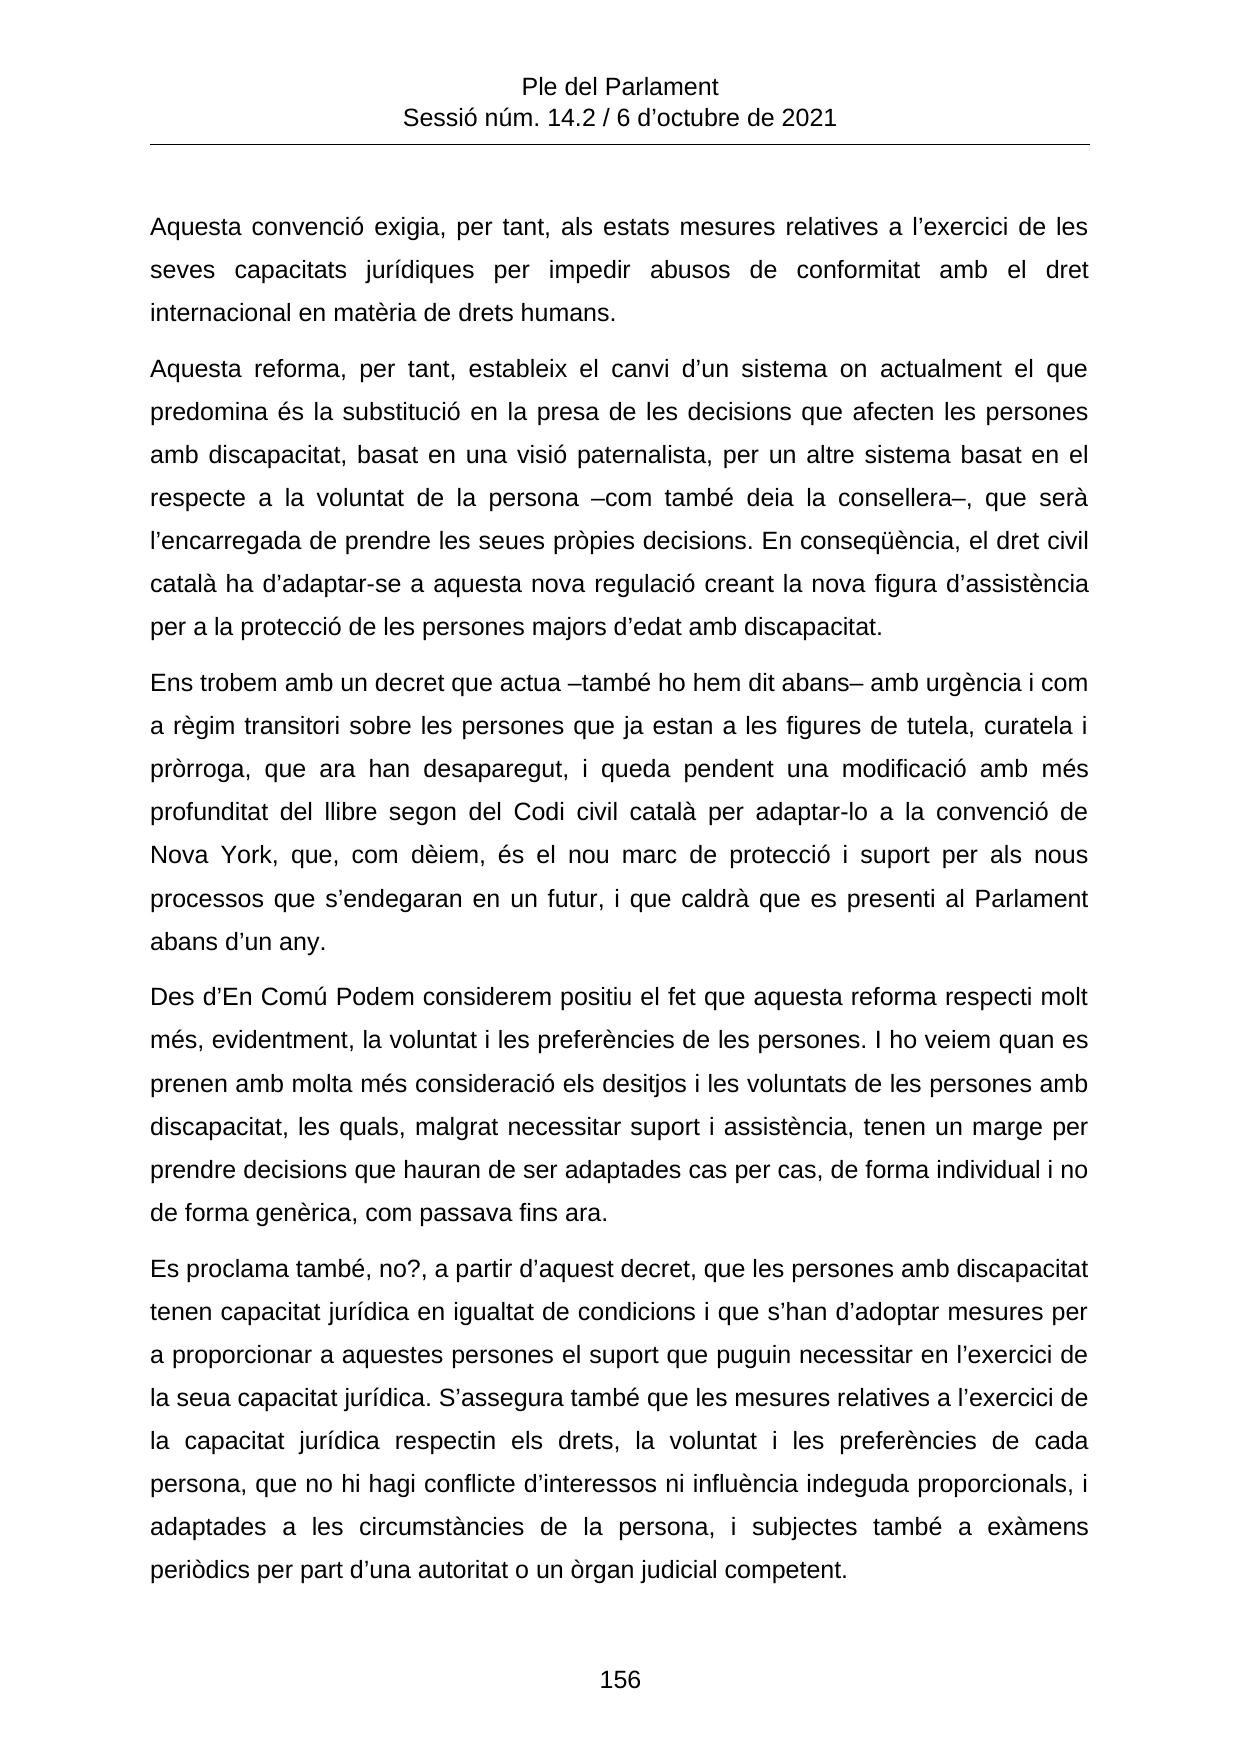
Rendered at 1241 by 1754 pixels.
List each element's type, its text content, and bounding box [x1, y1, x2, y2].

text Ens trobem amb un decret que actua –també ho hem dit abans– amb urgència i com a règim transitori sobre les persones que ja estan a les figures de tutela, curatela i pròrroga, que ara han desaparegut, i queda pendent una modificació amb més profunditat del llibre segon del Codi civil català per adaptar-lo a la convenció de Nova York, que, com dèiem, és el nou marc de protecció i suport per als nous processos que s’endegaran en un futur, i que caldrà que es presenti al Parlament abans d’un any. [150, 668, 1090, 956]
text Aquesta convenció exigia, per tant, als estats mesures relatives a l’exercici de les seves capacitats jurídiques per impedir abusos de conformitat amb el dret internacional en matèria de drets humans. [150, 212, 1090, 327]
text Aquesta reforma, per tant, estableix el canvi d’un sistema on actualment el que predomina és la substitució en la presa de les decisions que afecten les persones amb discapacitat, basat en una visió paternalista, per un altre sistema basat en el respecte a la voluntat de la persona –com també deia la consellera–, que serà l’encarregada de prendre les seues pròpies decisions. En conseqüència, el dret civil català ha d’adaptar-se a aquesta nova regulació creant la nova figura d’assistència per a la protecció de les persones majors d’edat amb discapacitat. [150, 354, 1090, 641]
text Es proclama també, no?, a partir d’aquest decret, que les persones amb discapacitat tenen capacitat jurídica en igualtat de condicions i que s’han d’adoptar mesures per a proporcionar a aquestes persones el suport que puguin necessitar en l’exercici de la seua capacitat jurídica. S’assegura també que les mesures relatives a l’exercici de la capacitat jurídica respectin els drets, la voluntat i les preferències de cada persona, que no hi hagi conflicte d’interessos ni influència indeguda proporcionals, i adaptades a les circumstàncies de la persona, i subjectes també a exàmens periòdics per part d’una autoritat o un òrgan judicial competent. [150, 1254, 1090, 1584]
text Des d’En Comú Podem considerem positiu el fet que aquesta reforma respecti molt més, evidentment, la voluntat i les preferències de les persones. I ho veiem quan es prenen amb molta més consideració els desitjos i les voluntats de les persones amb discapacitat, les quals, malgrat necessitar suport i assistència, tenen un marge per prendre decisions que hauran de ser adaptades cas per cas, de forma individual i no de forma genèrica, com passava fins ara. [150, 982, 1090, 1227]
